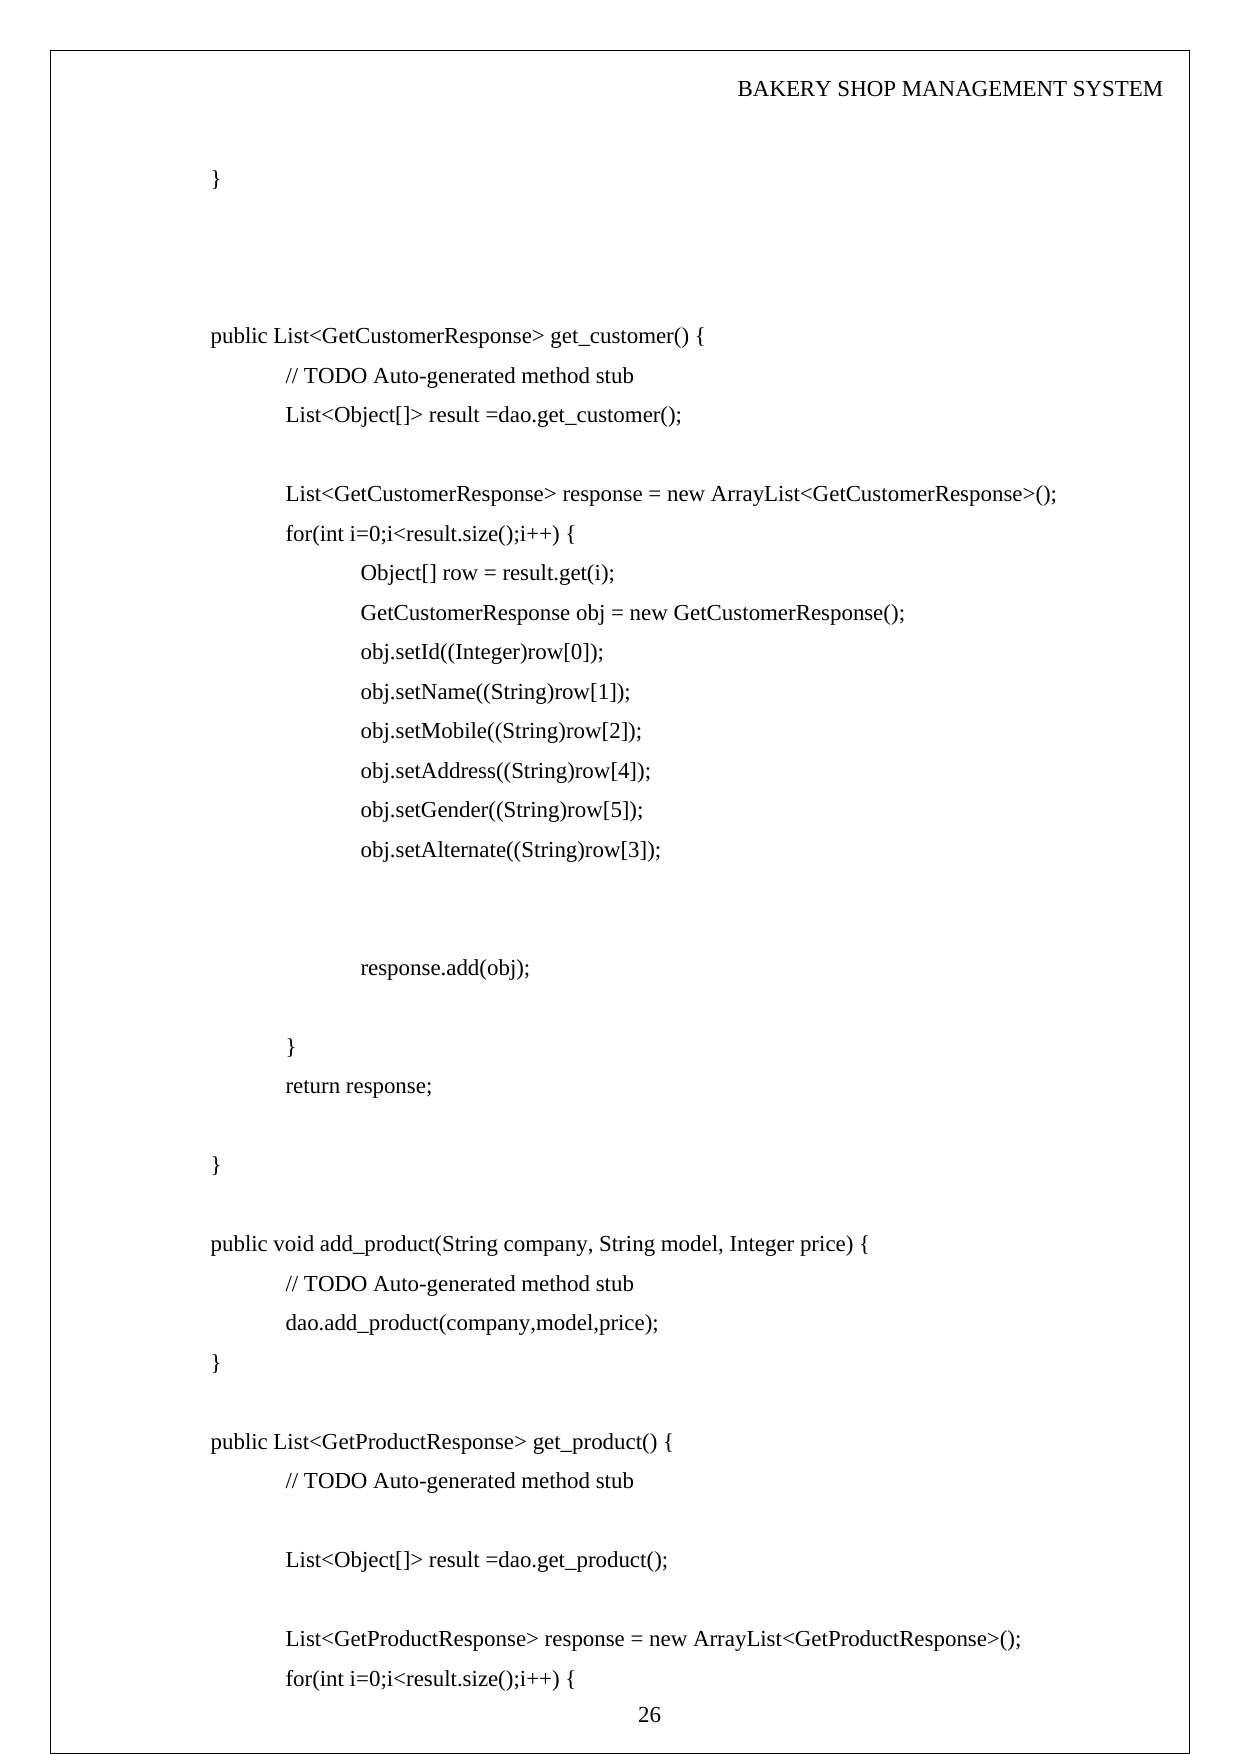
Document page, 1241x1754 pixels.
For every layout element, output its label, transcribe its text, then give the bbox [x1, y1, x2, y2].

text List<GetCustomerResponse> response = new ArrayList<GetCustomerResponse>(); [135, 480, 1163, 507]
text } [135, 1033, 1163, 1059]
text List<Object[]> result =dao.get_customer(); [135, 401, 1163, 428]
text List<Object[]> result =dao.get_product(); [135, 1546, 1163, 1573]
text Object[] row = result.get(i); [135, 559, 1163, 586]
text dao.add_product(company,model,price); [135, 1309, 1163, 1336]
text // TODO Auto-generated method stub [135, 1467, 1163, 1494]
text obj.setId((Integer)row[0]); [135, 638, 1163, 665]
text GetCustomerResponse obj = new GetCustomerResponse(); [135, 599, 1163, 625]
text obj.setGender((String)row[5]); [135, 796, 1163, 823]
text for(int i=0;i<result.size();i++) { [135, 1665, 1163, 1691]
text return response; [135, 1073, 1163, 1099]
text // TODO Auto-generated method stub [135, 362, 1163, 388]
text response.add(obj); [135, 954, 1163, 981]
text public List<GetProductResponse> get_product() { [135, 1428, 1163, 1454]
text List<GetProductResponse> response = new ArrayList<GetProductResponse>(); [135, 1625, 1163, 1652]
text // TODO Auto-generated method stub [135, 1270, 1163, 1296]
text } [135, 1349, 1163, 1375]
text public void add_product(String company, String model, Integer price) { [135, 1231, 1163, 1257]
text obj.setAlternate((String)row[3]); [135, 836, 1163, 862]
text public List<GetCustomerResponse> get_customer() { [135, 322, 1163, 349]
text } [135, 164, 1163, 191]
text obj.setAddress((String)row[4]); [135, 757, 1163, 783]
text obj.setMobile((String)row[2]); [135, 717, 1163, 744]
text } [135, 1152, 1163, 1178]
text obj.setName((String)row[1]); [135, 678, 1163, 704]
text for(int i=0;i<result.size();i++) { [135, 520, 1163, 546]
